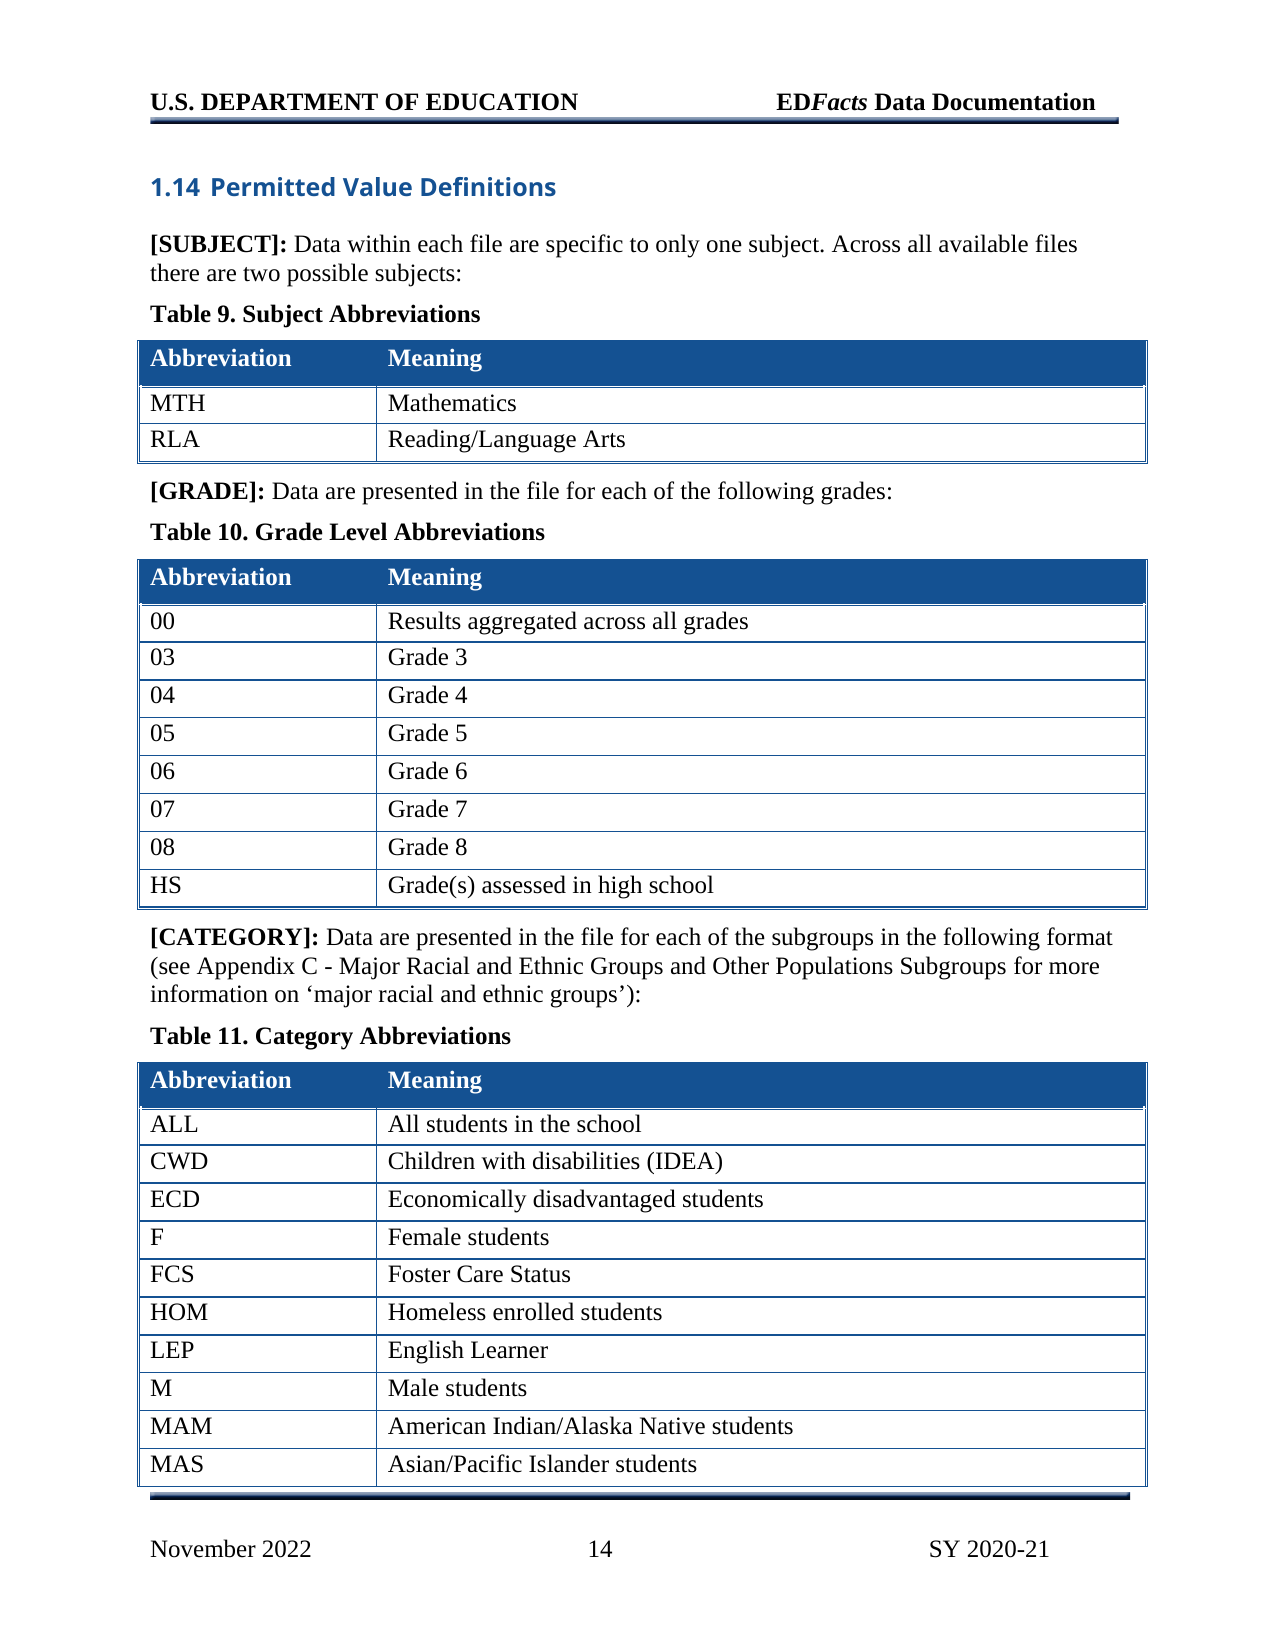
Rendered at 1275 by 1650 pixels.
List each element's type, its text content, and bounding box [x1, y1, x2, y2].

table_cell 03 [140, 643, 376, 679]
table_cell ECD [140, 1184, 376, 1220]
table_cell 06 [140, 756, 376, 793]
table_cell English Learner [377, 1336, 1145, 1372]
table_header Abbreviation [140, 344, 376, 385]
picture [150, 1492, 1131, 1500]
table_cell LEP [140, 1336, 376, 1372]
table_cell 08 [140, 832, 376, 868]
table_header Meaning [376, 344, 1145, 385]
text Table 9. Subject Abbreviations [150, 299, 1125, 328]
subtitle Permitted Value Definitions [150, 170, 1125, 204]
table_cell M [140, 1373, 376, 1410]
table_cell Grade 5 [377, 718, 1145, 755]
table_cell HOM [140, 1298, 376, 1334]
table_cell Foster Care Status [377, 1260, 1145, 1296]
table_cell 00 [139, 603, 376, 641]
table_cell RLA [140, 424, 376, 461]
table_cell Reading/Language Arts [377, 424, 1145, 461]
text Table 10. Grade Level Abbreviations [150, 517, 1125, 546]
table_cell HS [140, 870, 376, 906]
table_cell Grade 6 [377, 756, 1145, 793]
picture [150, 116, 1125, 124]
table_header Abbreviation [140, 1065, 376, 1106]
table_cell CWD [140, 1146, 376, 1182]
table_cell Grade 7 [377, 794, 1145, 831]
text Table 11. Category Abbreviations [150, 1021, 1125, 1049]
table_cell 07 [140, 794, 376, 831]
table_cell Children with disabilities (IDEA) [377, 1146, 1145, 1182]
table_cell 05 [140, 718, 376, 755]
table_cell Male students [377, 1373, 1145, 1410]
table_cell MAM [140, 1411, 376, 1448]
table_cell MAS [140, 1449, 376, 1486]
table_header Meaning [376, 1065, 1145, 1106]
table_cell FCS [140, 1260, 376, 1296]
table_header Meaning [376, 562, 1145, 603]
table_cell Results aggregated across all grades [377, 603, 1146, 641]
table_cell F [140, 1222, 376, 1258]
text [SUBJECT]: Data within each file are specific to only one subject. Across all available files there are two possible subjects: [150, 229, 1125, 287]
table_cell Economically disadvantaged students [377, 1184, 1145, 1220]
table_cell Grade 3 [377, 643, 1145, 679]
table_cell Homeless enrolled students [377, 1298, 1145, 1334]
table_cell Female students [377, 1222, 1145, 1258]
table_cell Mathematics [377, 385, 1145, 423]
text [CATEGORY]: Data are presented in the file for each of the subgroups in the following format (see Appendix C - Major Racial and Ethnic Groups and Other Populations Subgroups for more information on ‘major racial and ethnic groups’): [150, 922, 1125, 1008]
table_header Abbreviation [140, 562, 376, 603]
text [GRADE]: Data are presented in the file for each of the following grades: [150, 476, 1125, 505]
table_cell Grade(s) assessed in high school [377, 870, 1145, 906]
table_cell Asian/Pacific Islander students [377, 1449, 1145, 1486]
table_cell American Indian/Alaska Native students [377, 1411, 1145, 1448]
table_cell 04 [140, 681, 376, 717]
table_cell MTH [140, 385, 376, 423]
table_cell All students in the school [377, 1106, 1145, 1144]
table_cell Grade 8 [377, 832, 1145, 868]
table_cell Grade 4 [377, 681, 1145, 717]
table_cell ALL [140, 1106, 376, 1144]
